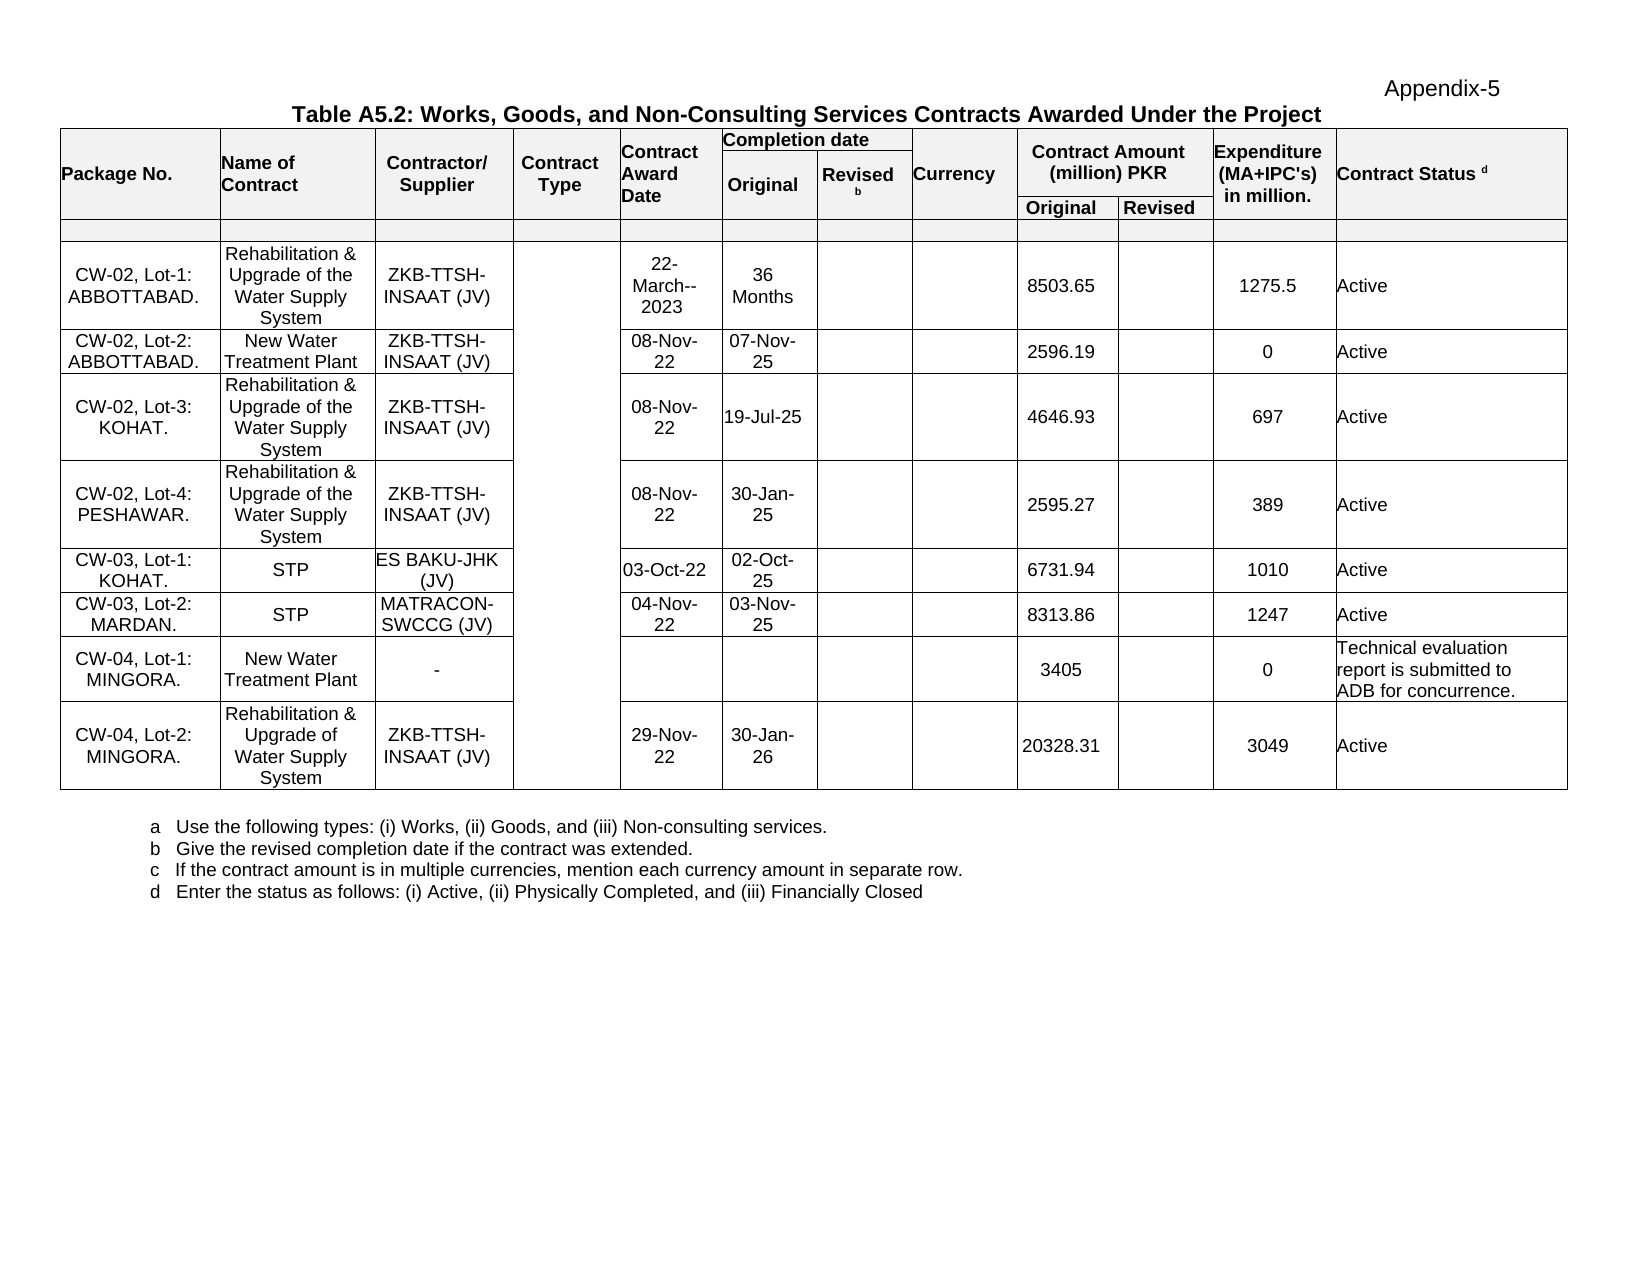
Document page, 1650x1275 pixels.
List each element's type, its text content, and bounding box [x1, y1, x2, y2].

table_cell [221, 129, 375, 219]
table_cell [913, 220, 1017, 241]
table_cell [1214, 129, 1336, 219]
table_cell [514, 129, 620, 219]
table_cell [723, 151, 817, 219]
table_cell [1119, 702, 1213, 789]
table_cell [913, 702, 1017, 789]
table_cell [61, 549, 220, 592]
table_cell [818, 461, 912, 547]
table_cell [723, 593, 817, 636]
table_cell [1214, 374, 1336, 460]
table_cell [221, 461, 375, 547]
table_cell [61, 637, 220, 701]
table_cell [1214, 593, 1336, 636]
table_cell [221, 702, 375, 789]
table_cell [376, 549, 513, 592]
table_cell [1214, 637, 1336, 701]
text d Enter the status as follows: (i) Active, (ii) Physically Completed, and (iii) Financially Closed [150, 881, 1500, 902]
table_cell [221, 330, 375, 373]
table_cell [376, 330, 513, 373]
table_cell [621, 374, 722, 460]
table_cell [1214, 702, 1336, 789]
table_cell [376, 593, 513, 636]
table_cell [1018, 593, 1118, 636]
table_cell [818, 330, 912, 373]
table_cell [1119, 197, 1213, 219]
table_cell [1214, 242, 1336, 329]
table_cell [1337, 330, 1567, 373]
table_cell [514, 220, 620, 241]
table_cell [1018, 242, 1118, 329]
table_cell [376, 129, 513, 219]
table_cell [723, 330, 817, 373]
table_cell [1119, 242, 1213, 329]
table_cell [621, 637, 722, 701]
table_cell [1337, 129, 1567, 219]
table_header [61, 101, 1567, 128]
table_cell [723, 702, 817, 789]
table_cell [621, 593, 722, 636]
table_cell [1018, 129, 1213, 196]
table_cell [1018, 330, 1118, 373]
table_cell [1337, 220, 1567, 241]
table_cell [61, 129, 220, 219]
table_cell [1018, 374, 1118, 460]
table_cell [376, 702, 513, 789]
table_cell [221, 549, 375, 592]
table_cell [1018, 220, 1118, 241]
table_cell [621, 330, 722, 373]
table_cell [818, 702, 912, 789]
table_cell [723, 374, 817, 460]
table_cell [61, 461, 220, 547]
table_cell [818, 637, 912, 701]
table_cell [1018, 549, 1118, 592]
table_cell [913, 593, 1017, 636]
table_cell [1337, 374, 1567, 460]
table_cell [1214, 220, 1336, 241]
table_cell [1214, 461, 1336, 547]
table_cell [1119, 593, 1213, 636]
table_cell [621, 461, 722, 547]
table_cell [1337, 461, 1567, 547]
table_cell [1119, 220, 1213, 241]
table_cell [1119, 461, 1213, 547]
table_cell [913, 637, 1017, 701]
text b Give the revised completion date if the contract was extended. [150, 838, 1500, 859]
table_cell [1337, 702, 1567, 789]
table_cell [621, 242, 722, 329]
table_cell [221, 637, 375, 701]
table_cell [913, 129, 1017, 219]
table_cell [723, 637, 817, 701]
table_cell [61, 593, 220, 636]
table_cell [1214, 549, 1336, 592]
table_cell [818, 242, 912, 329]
text c If the contract amount is in multiple currencies, mention each currency amount in separate row. [150, 859, 1500, 881]
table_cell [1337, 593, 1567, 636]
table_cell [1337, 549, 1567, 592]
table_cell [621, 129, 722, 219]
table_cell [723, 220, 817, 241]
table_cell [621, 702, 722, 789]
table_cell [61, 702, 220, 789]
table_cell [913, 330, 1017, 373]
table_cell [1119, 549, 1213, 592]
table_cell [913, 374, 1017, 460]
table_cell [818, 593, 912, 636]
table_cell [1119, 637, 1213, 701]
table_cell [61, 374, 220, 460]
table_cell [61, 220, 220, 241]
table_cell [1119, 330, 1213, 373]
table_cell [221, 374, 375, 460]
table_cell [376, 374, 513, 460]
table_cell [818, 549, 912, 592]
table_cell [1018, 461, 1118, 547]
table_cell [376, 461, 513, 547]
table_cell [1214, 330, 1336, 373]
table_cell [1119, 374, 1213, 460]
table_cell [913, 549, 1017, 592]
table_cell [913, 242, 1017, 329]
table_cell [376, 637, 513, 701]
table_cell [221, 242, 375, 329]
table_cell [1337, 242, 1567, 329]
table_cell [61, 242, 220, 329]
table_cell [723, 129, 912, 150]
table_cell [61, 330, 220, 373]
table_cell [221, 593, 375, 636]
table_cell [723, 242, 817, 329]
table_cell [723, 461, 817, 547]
text a Use the following types: (i) Works, (ii) Goods, and (iii) Non-consulting services. [150, 816, 1500, 838]
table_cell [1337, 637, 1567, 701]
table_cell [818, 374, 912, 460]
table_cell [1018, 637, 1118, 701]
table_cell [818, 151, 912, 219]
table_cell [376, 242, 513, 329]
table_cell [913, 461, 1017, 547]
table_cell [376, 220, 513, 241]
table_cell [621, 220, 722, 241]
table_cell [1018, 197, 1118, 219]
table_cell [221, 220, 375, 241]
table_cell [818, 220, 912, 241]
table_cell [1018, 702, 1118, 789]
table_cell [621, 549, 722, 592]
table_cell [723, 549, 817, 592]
